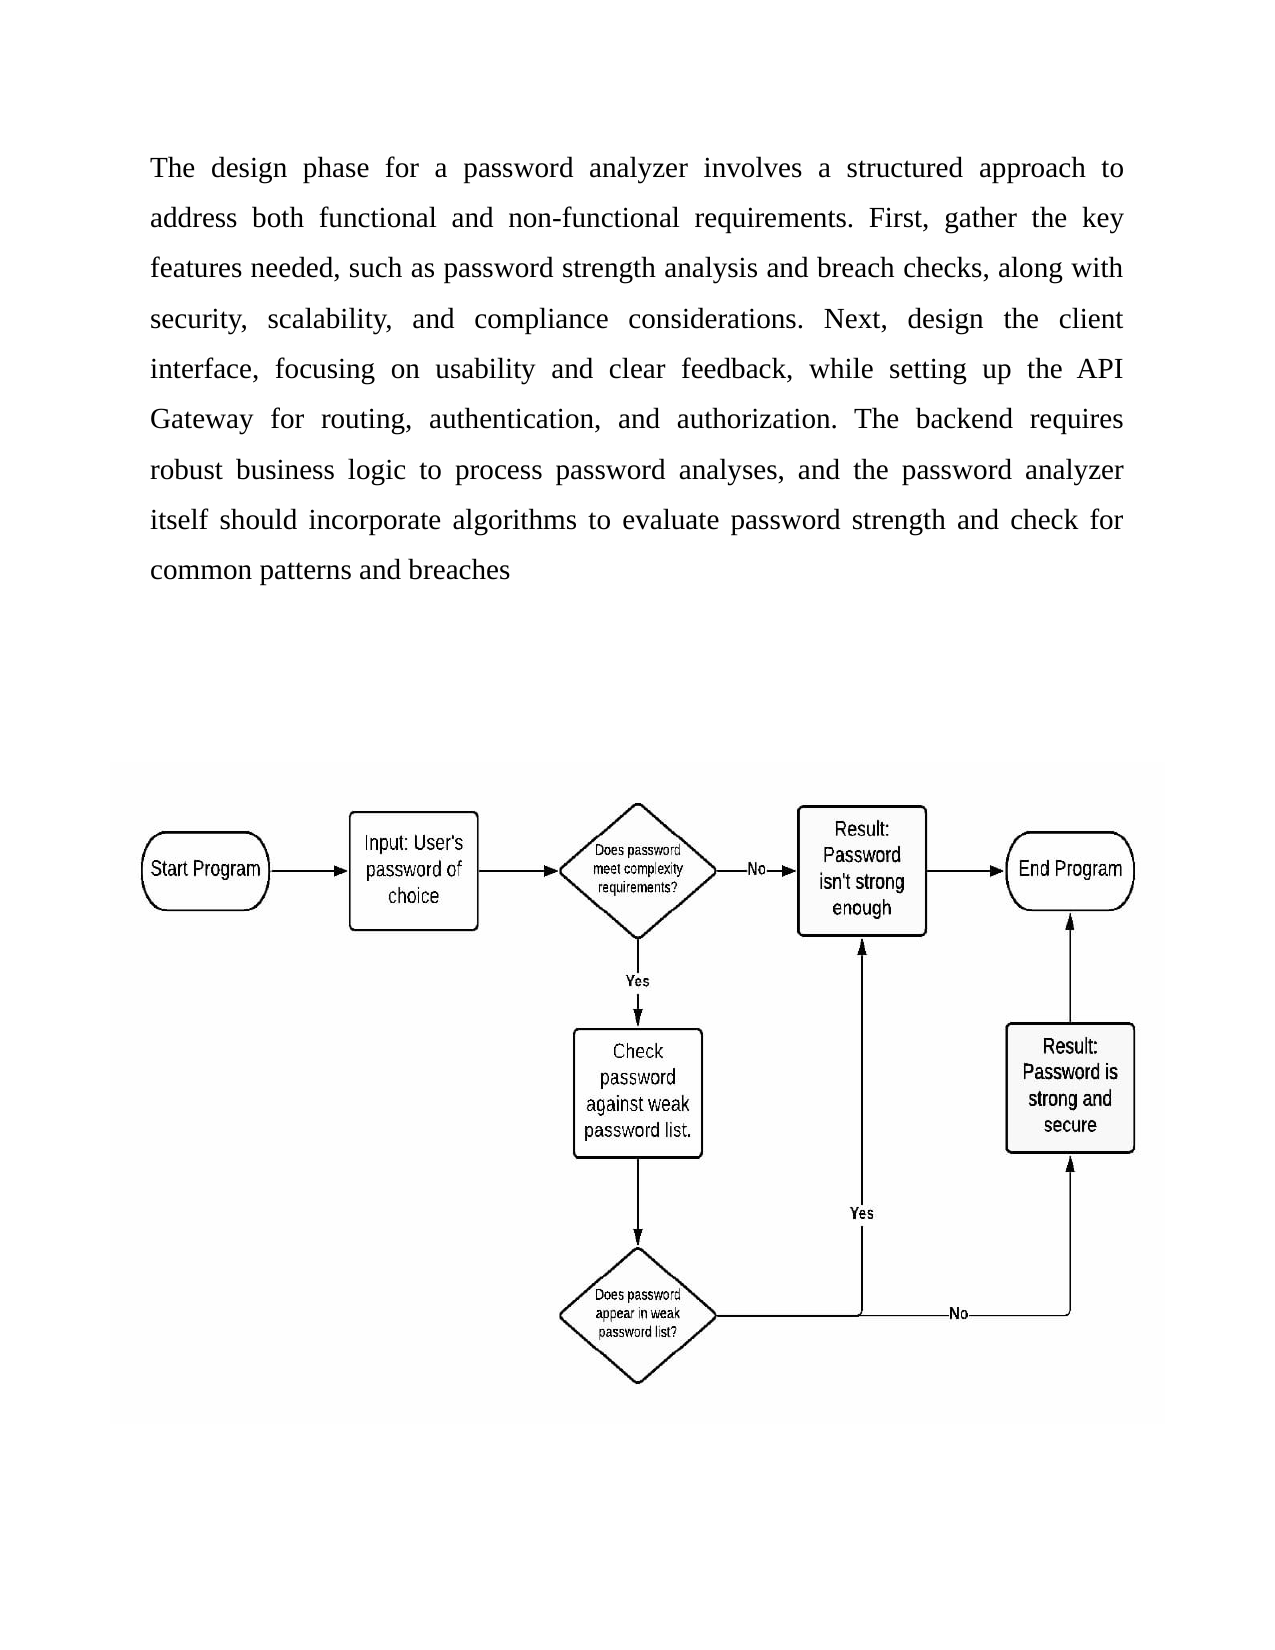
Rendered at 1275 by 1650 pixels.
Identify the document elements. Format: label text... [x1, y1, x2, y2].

text The design phase for a password analyzer involves a structured approach to address both functional and non-functional requirements. First, gather the key features needed, such as password strength analysis and breach checks, along with security, scalability, and compliance considerations. Next, design the client interface, focusing on usability and clear feedback, while setting up the API Gateway for routing, authentication, and authorization. The backend requires robust business logic to process password analyses, and the password analyzer itself should incorporate algorithms to evaluate password strength and check for common patterns and breaches [150, 150, 1125, 586]
picture [109, 762, 1166, 1424]
